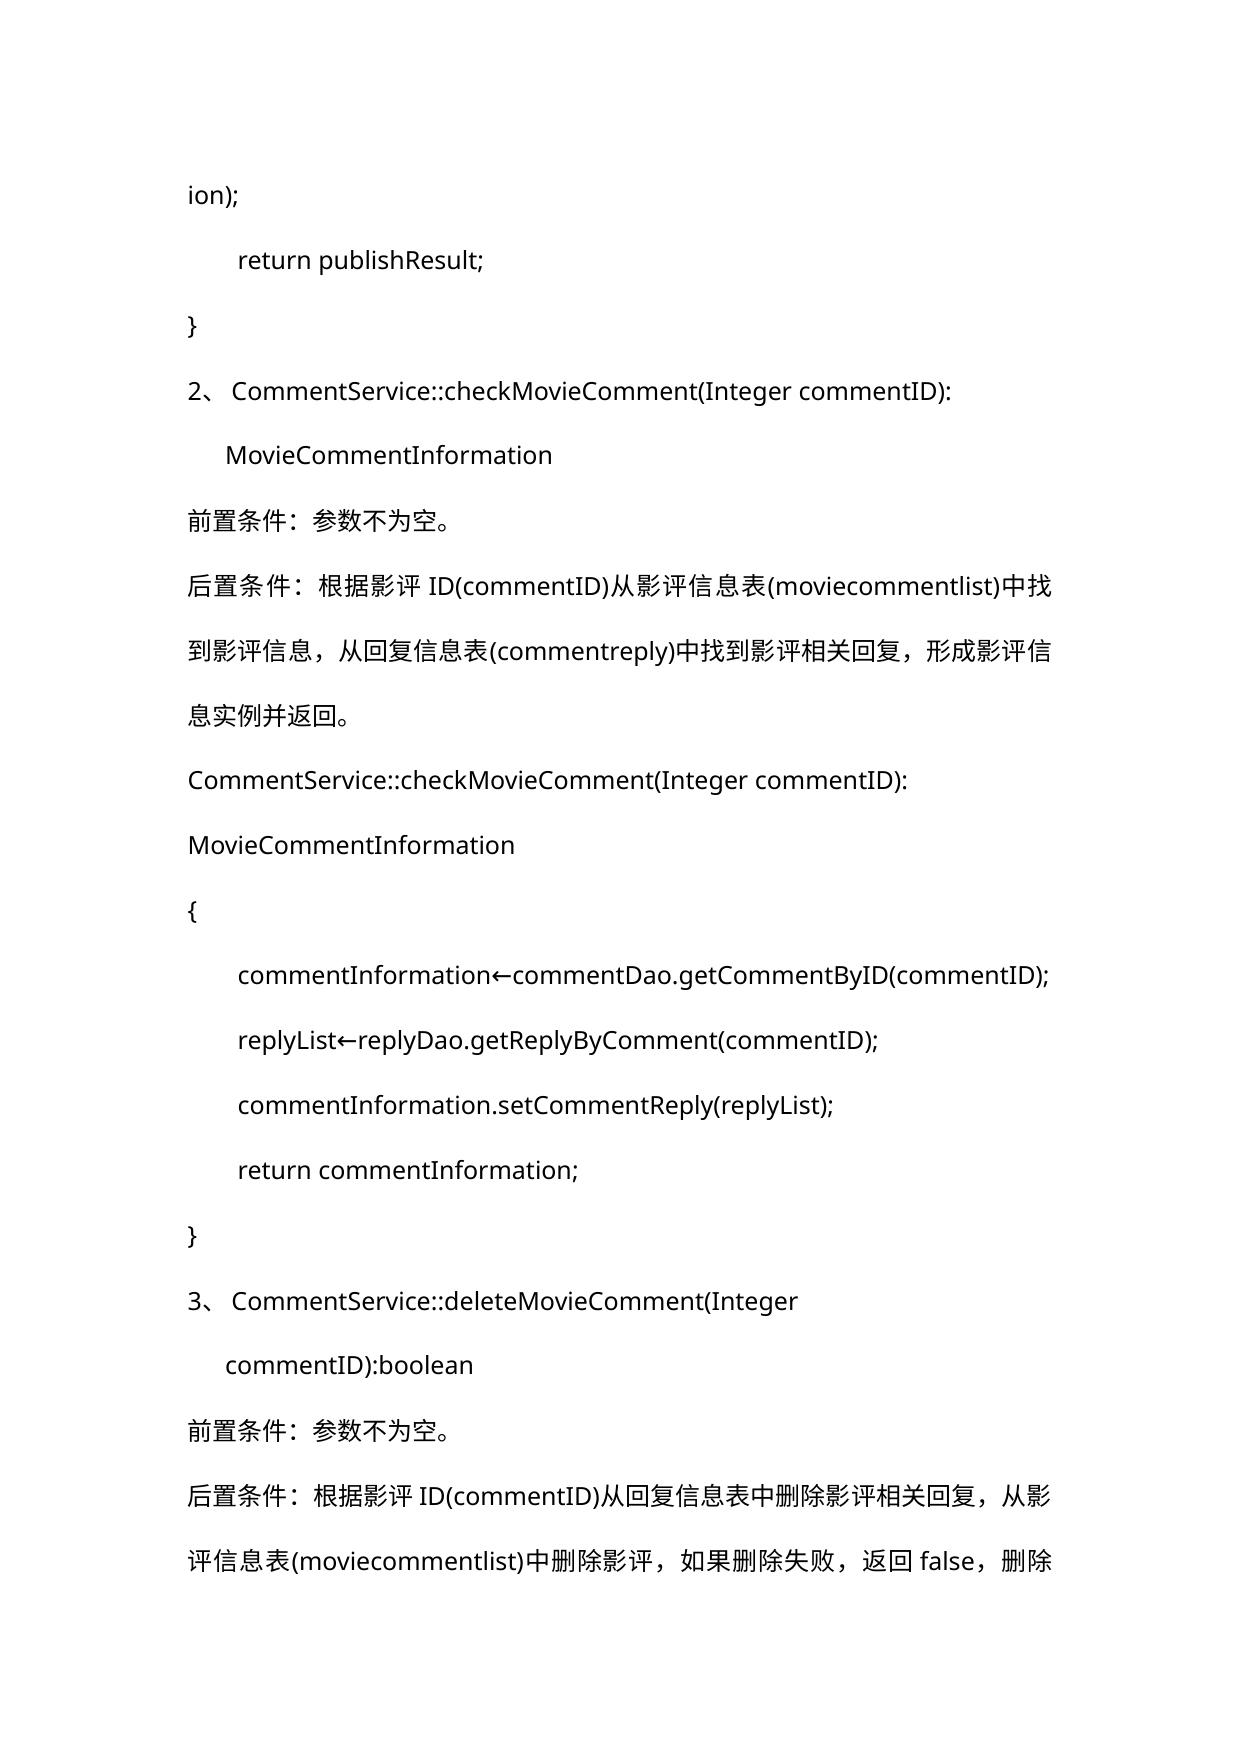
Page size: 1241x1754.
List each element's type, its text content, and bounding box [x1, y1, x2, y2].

text { [187, 877, 1053, 942]
text replyList←replyDao.getReplyByComment(commentID); [187, 1007, 1053, 1072]
text } [187, 1202, 1053, 1267]
text 前置条件：参数不为空。 [187, 1397, 1053, 1462]
text 后置条件：根据影评ID(commentID)从影评信息表(moviecommentlist)中找到影评信息，从回复信息表(commentreply)中找到影评相关回复，形成影评信息实例并返回。 [187, 552, 1053, 747]
text commentInformation←commentDao.getCommentByID(commentID); [187, 942, 1053, 1007]
text 前置条件：参数不为空。 [187, 487, 1053, 552]
text commentInformation.setCommentReply(replyList); [187, 1072, 1053, 1137]
list CommentService::checkMovieComment(Integer commentID): [187, 357, 1053, 422]
list MovieCommentInformation [225, 422, 1053, 487]
text CommentService::checkMovieComment(Integer commentID): [187, 747, 1053, 812]
list return publishResult; [187, 227, 1053, 292]
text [187, 1462, 1053, 1592]
text MovieCommentInformation [187, 812, 1053, 877]
text return commentInformation; [187, 1137, 1053, 1202]
list } [187, 292, 1053, 357]
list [187, 162, 1053, 227]
list CommentService::deleteMovieComment(Integer commentID):boolean [187, 1267, 1053, 1397]
